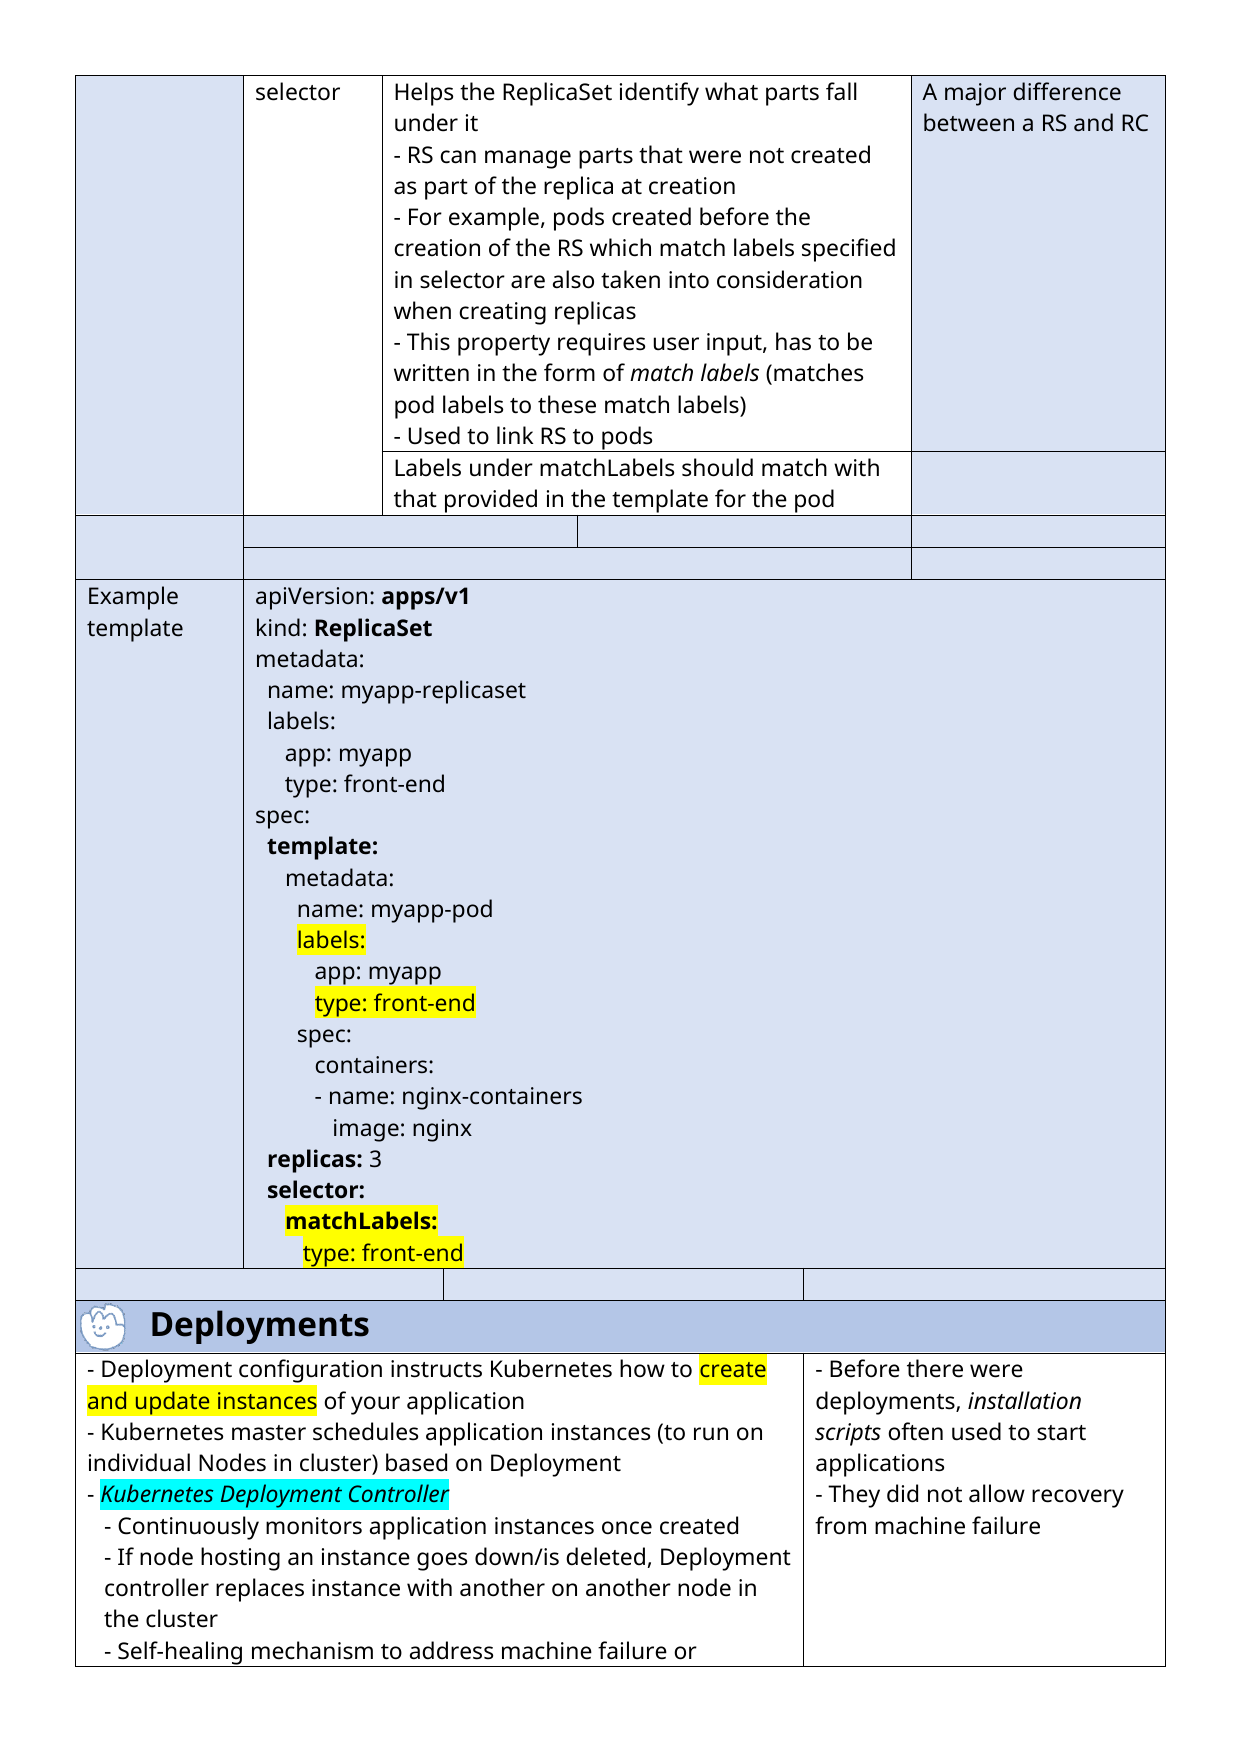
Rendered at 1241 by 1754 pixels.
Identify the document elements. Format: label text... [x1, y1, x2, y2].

table_cell [912, 548, 1165, 579]
table_cell - Before there were deployments, installation scripts often used to start applications - They did not allow recovery from machine failure [804, 1354, 1165, 1666]
table_cell [444, 1269, 803, 1300]
table_cell [244, 516, 577, 547]
table_cell A major difference between a RS and RC [912, 76, 1165, 451]
table_cell [912, 452, 1165, 514]
table_cell Deployments [131, 1301, 1165, 1352]
table_cell apiVersion: apps/v1 kind: ReplicaSet metadata: name: myapp-replicaset labels: app: myapp type: front-end spec: template: metadata: name: myapp-pod labels: app: myapp type: front-end spec: containers: - name: nginx-containers image: nginx replicas: 3 selector: matchLabels: type: front-end [244, 580, 1165, 1268]
table_cell [76, 516, 243, 579]
table_cell Labels under matchLabels should match with that provided in the template for the pod [383, 452, 911, 514]
table_cell [804, 1269, 1165, 1300]
picture [76, 1301, 131, 1353]
table_cell selector [244, 76, 382, 514]
table_cell [244, 548, 911, 579]
table_cell Example template [76, 580, 243, 1268]
table_cell [912, 516, 1165, 547]
table_cell [578, 516, 911, 547]
table_cell [76, 1269, 443, 1300]
